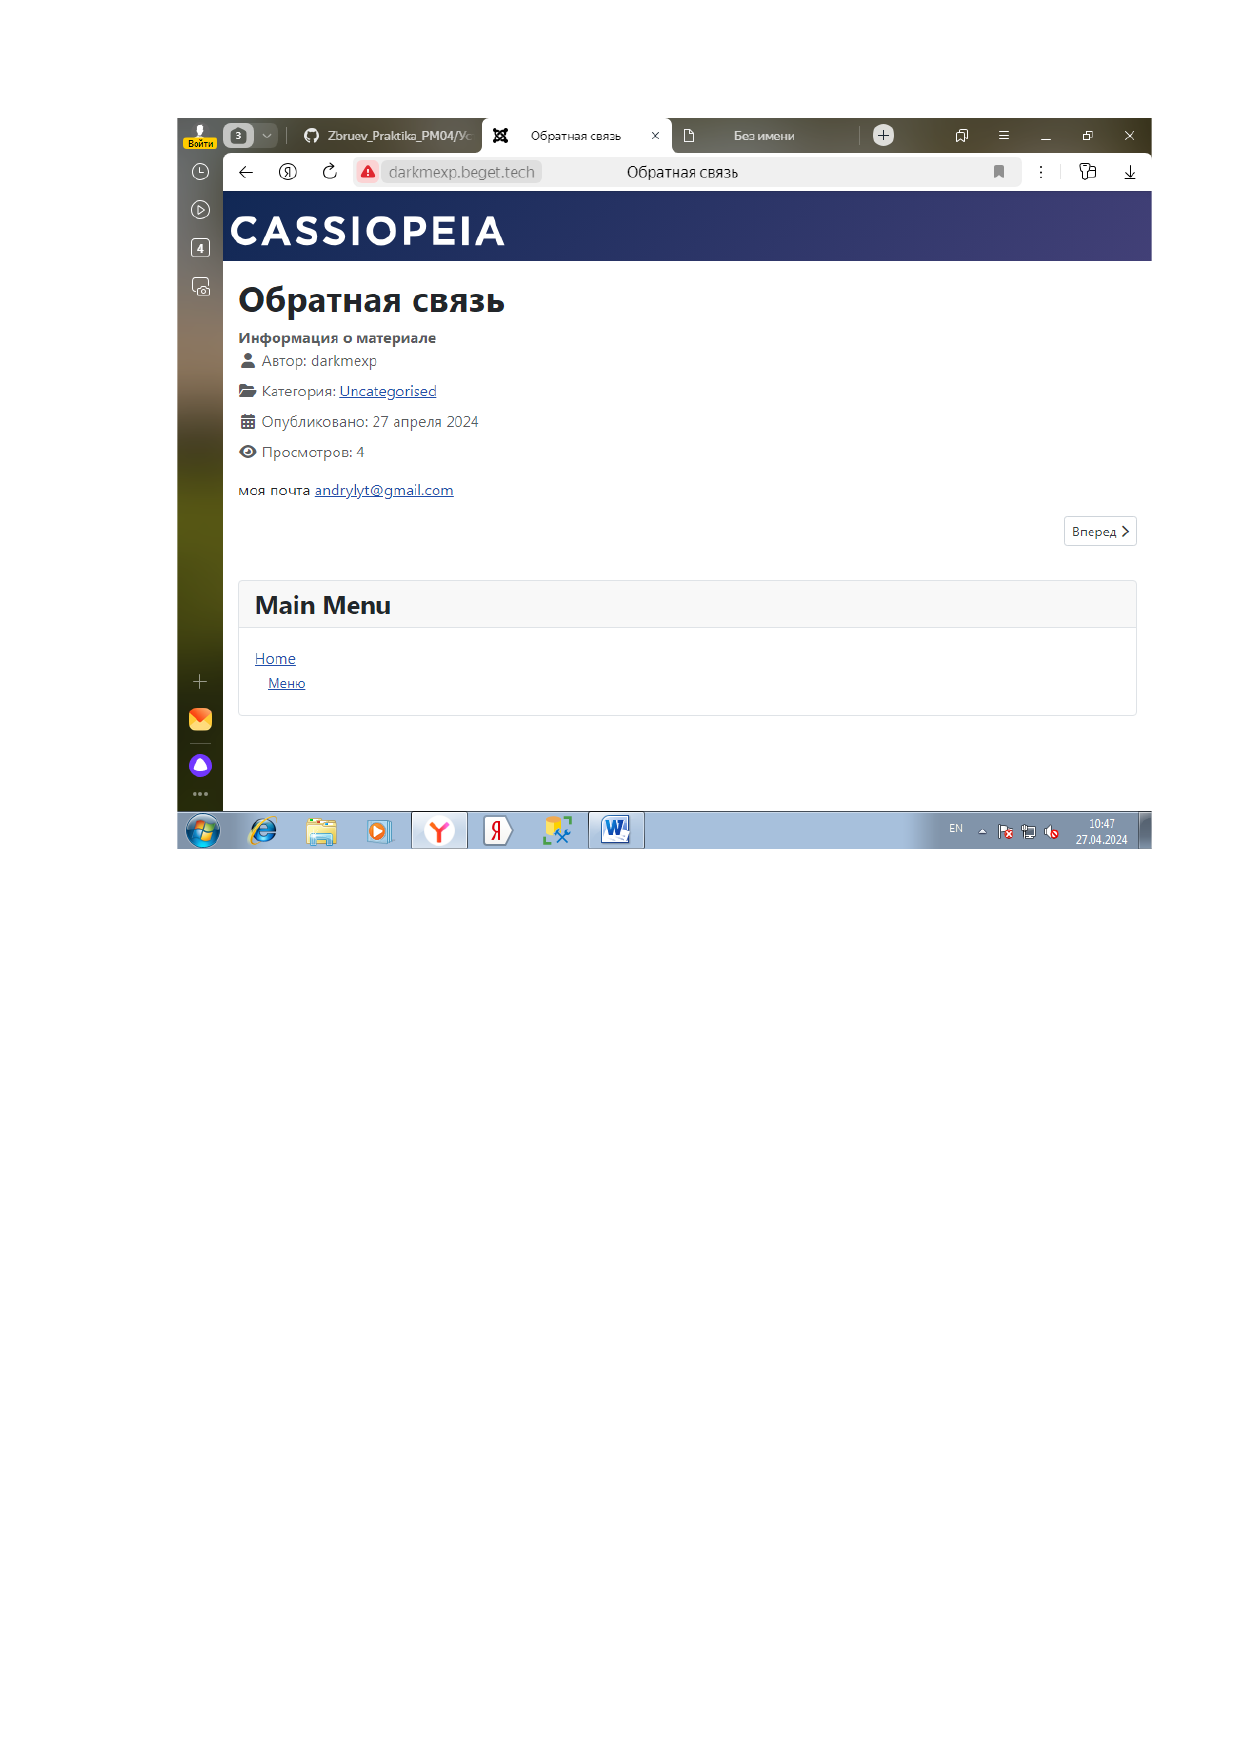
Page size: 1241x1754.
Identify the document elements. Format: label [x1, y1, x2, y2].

picture [177, 118, 1152, 849]
